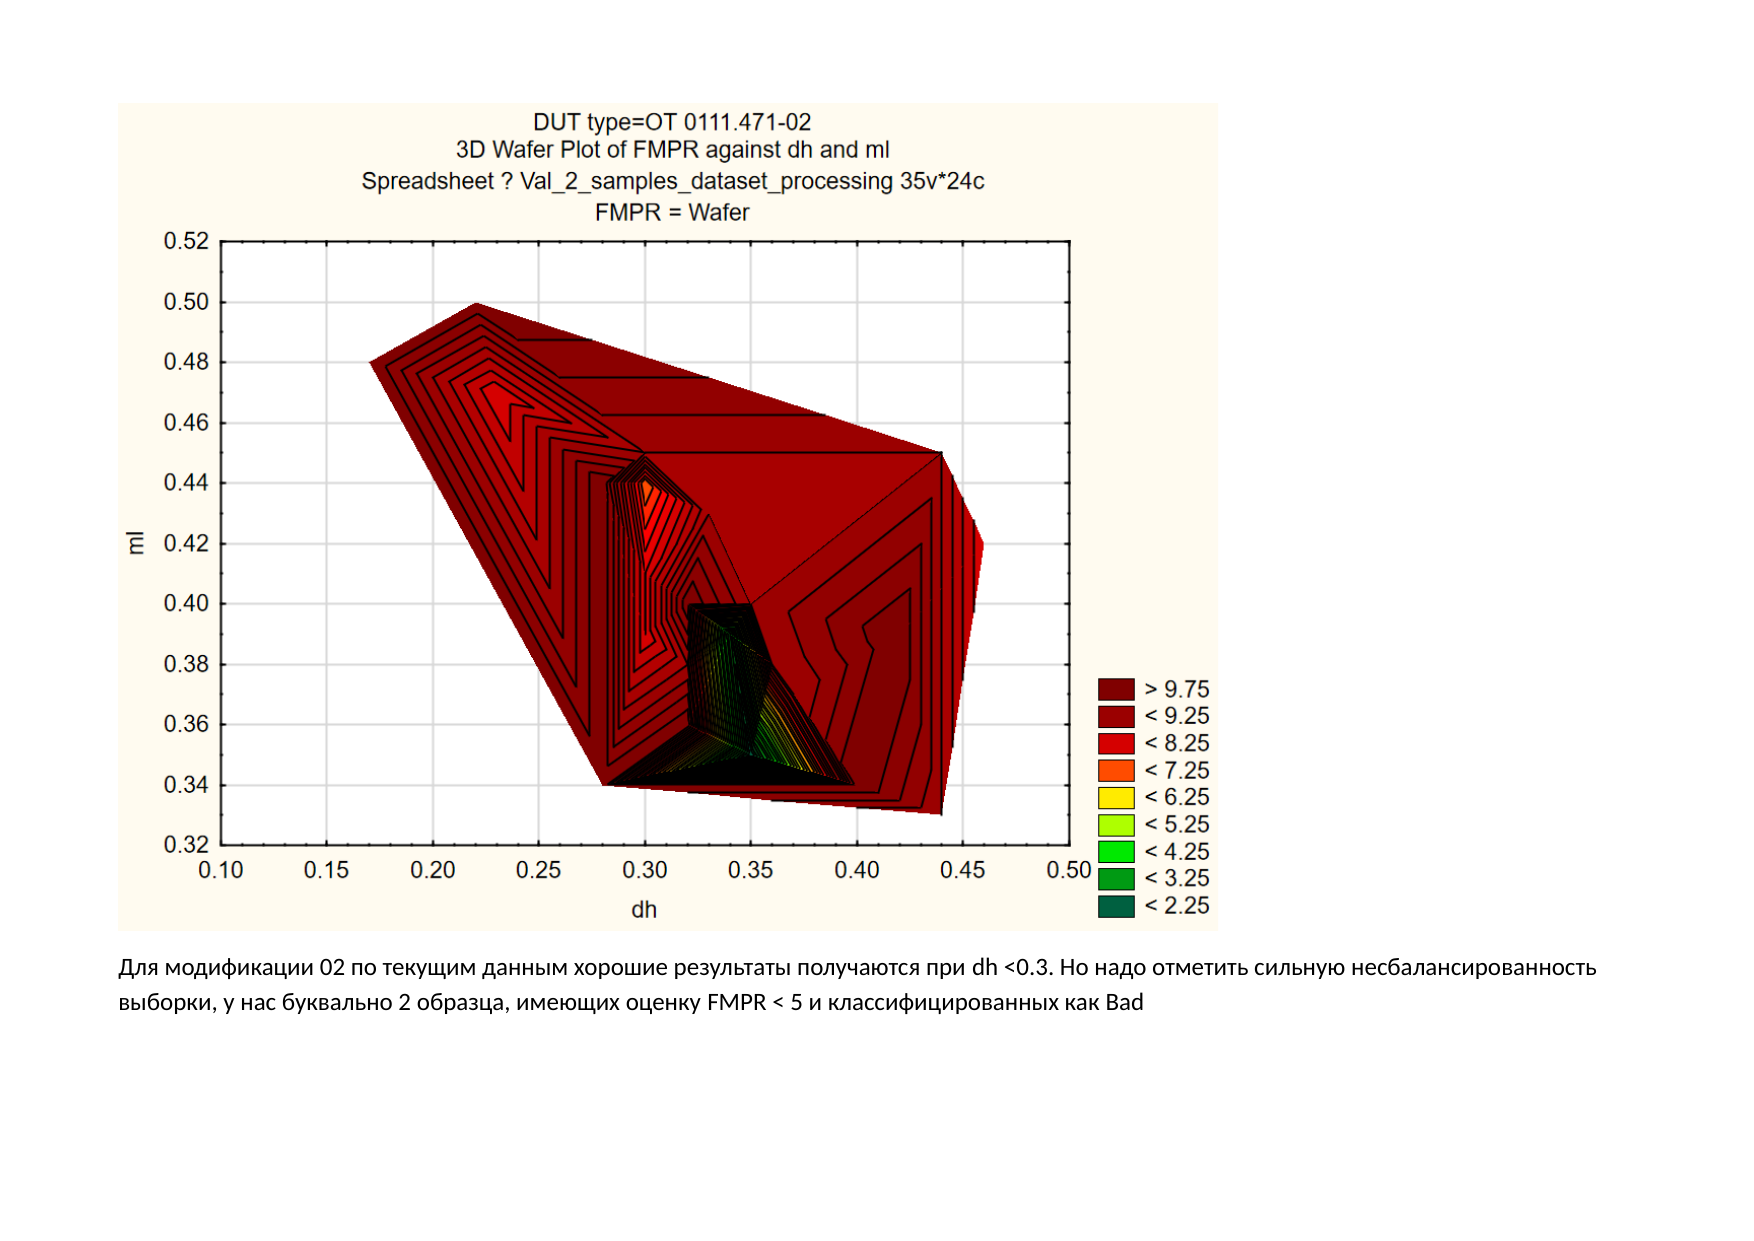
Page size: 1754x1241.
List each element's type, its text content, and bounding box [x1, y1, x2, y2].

text Для модификации 02 по текущим данным хорошие результаты получаются при dh <0.3. Но надо отметить сильную несбалансированность выборки, у нас буквально 2 образца, имеющих оценку FMPR < 5 и классифицированных как Bad [118, 952, 1636, 1017]
picture [118, 103, 1219, 931]
